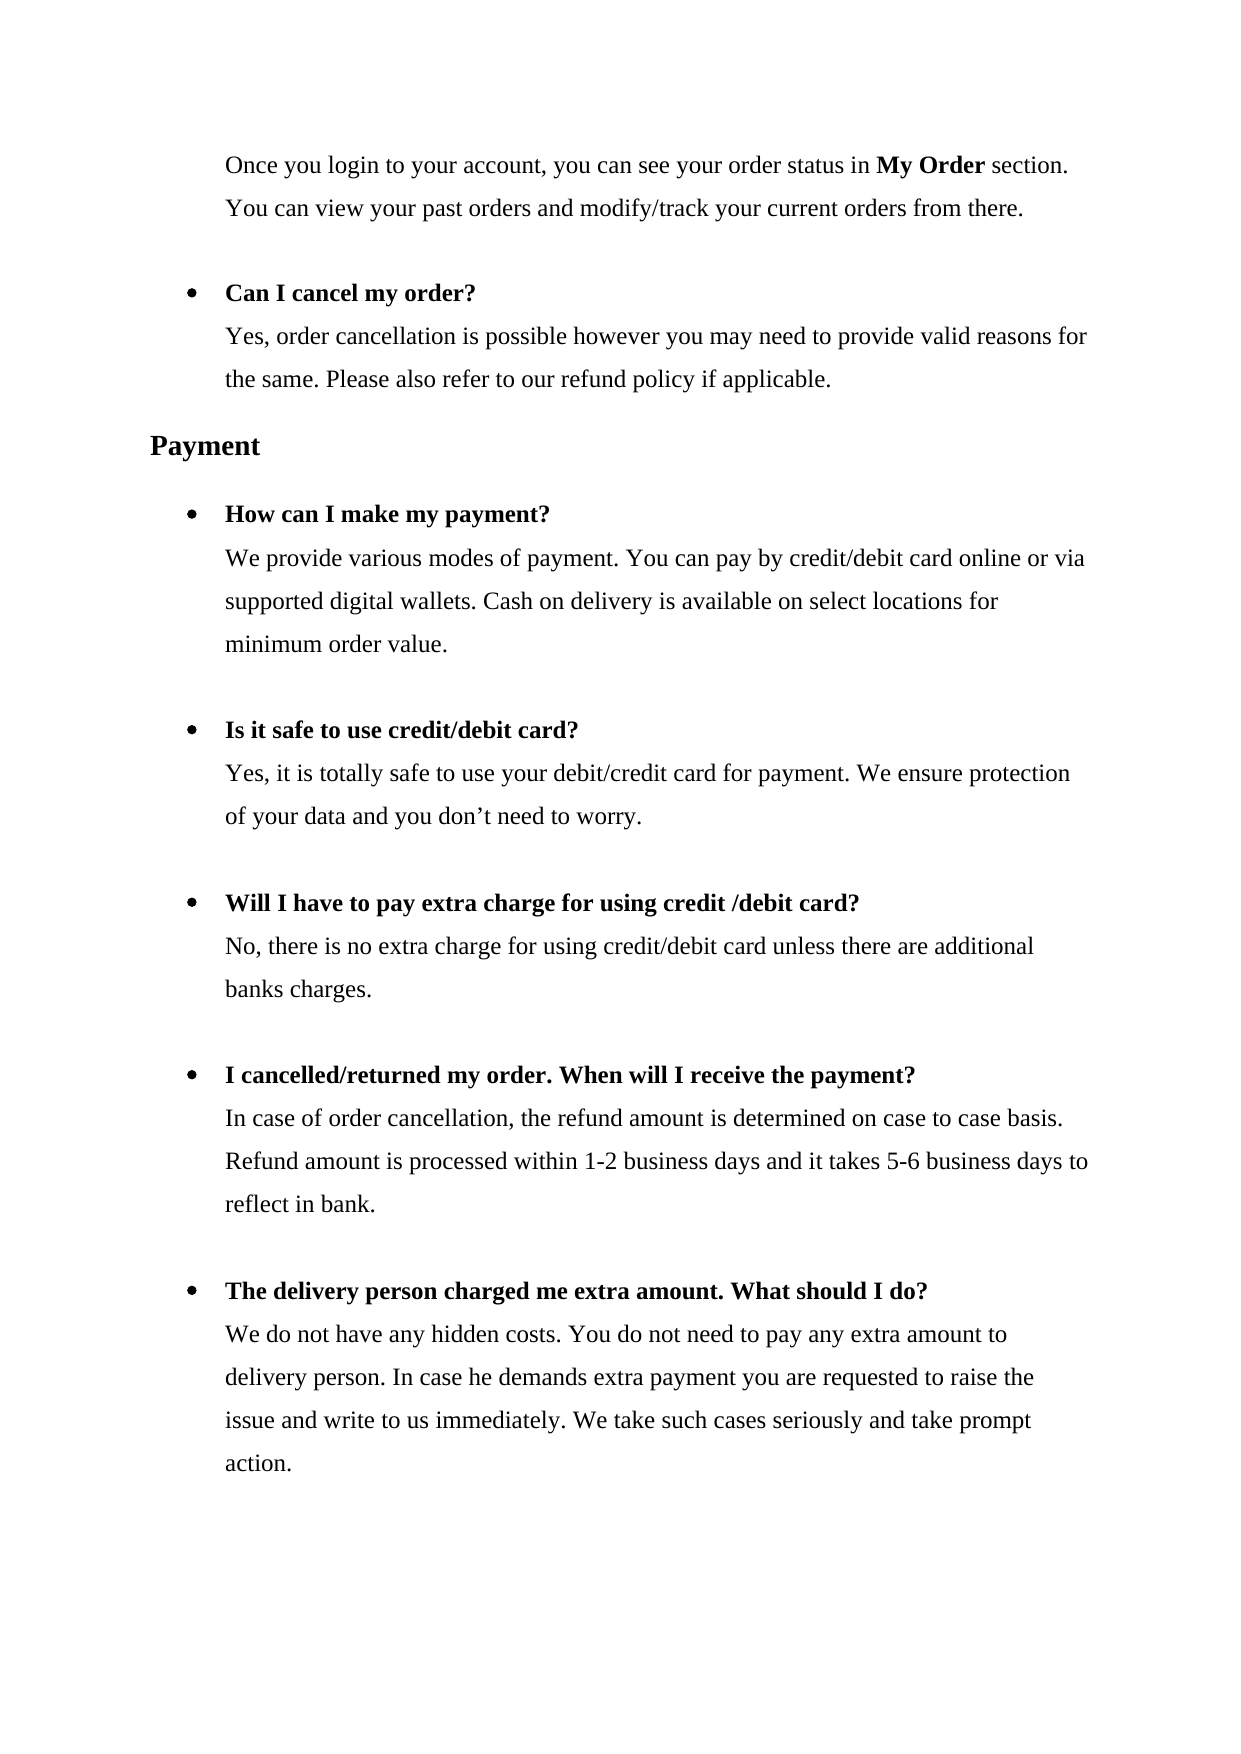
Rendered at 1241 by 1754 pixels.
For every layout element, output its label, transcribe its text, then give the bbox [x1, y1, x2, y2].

text Payment [150, 428, 1090, 462]
list In case of order cancellation, the refund amount is determined on case to case basis. Refund amount is processed within 1-2 business days and it takes 5-6 business days to reflect in bank. [225, 1103, 1090, 1218]
list No, there is no extra charge for using credit/debit card unless there are additional banks charges. [225, 931, 1090, 1003]
list We do not have any hidden costs. You do not need to pay any extra amount to delivery person. In case he demands extra payment you are requested to raise the issue and write to us immediately. We take such cases seriously and take prompt action. [225, 1319, 1090, 1477]
list Yes, order cancellation is possible however you may need to provide valid reasons for the same. Please also refer to our refund policy if applicable. [225, 321, 1090, 393]
list Is it safe to use credit/debit card? [187, 715, 1090, 744]
list We provide various modes of payment. You can pay by credit/debit card online or via supported digital wallets. Cash on delivery is available on select locations for minimum order value. [225, 543, 1090, 658]
list Once you login to your account, you can see your order status in My Order section. You can view your past orders and modify/track your current orders from there. [225, 150, 1090, 222]
list How can I make my payment? [187, 499, 1090, 528]
list I cancelled/returned my order. When will I receive the payment? [187, 1060, 1090, 1089]
list Will I have to pay extra charge for using credit /debit card? [187, 888, 1090, 916]
list Yes, it is totally safe to use your debit/credit card for payment. We ensure protection of your data and you don’t need to worry. [225, 758, 1090, 830]
list The delivery person charged me extra amount. What should I do? [187, 1276, 1090, 1304]
list Can I cancel my order? [187, 278, 1090, 307]
